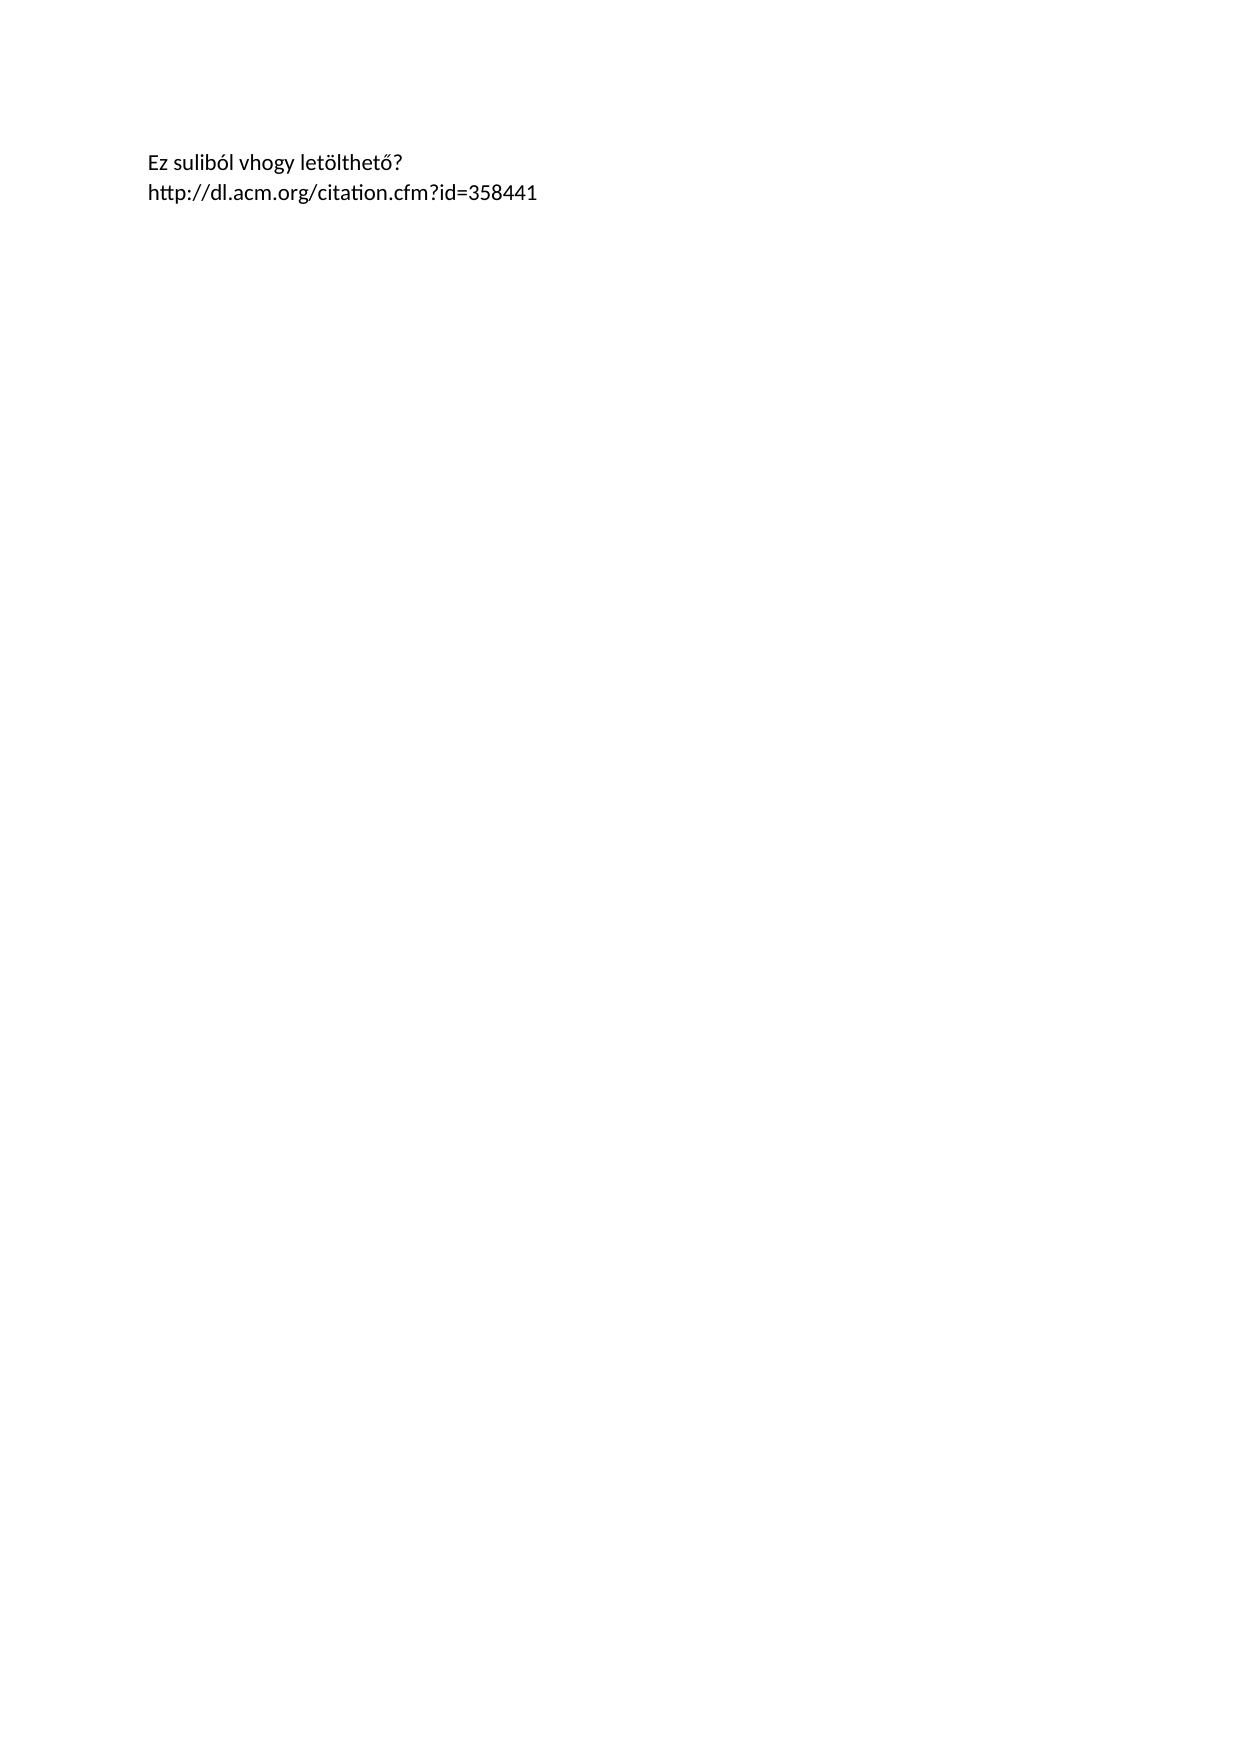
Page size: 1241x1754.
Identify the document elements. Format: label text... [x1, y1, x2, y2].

text Ez suliból vhogy letölthető? http://dl.acm.org/citation.cfm?id=358441 [148, 148, 1093, 206]
